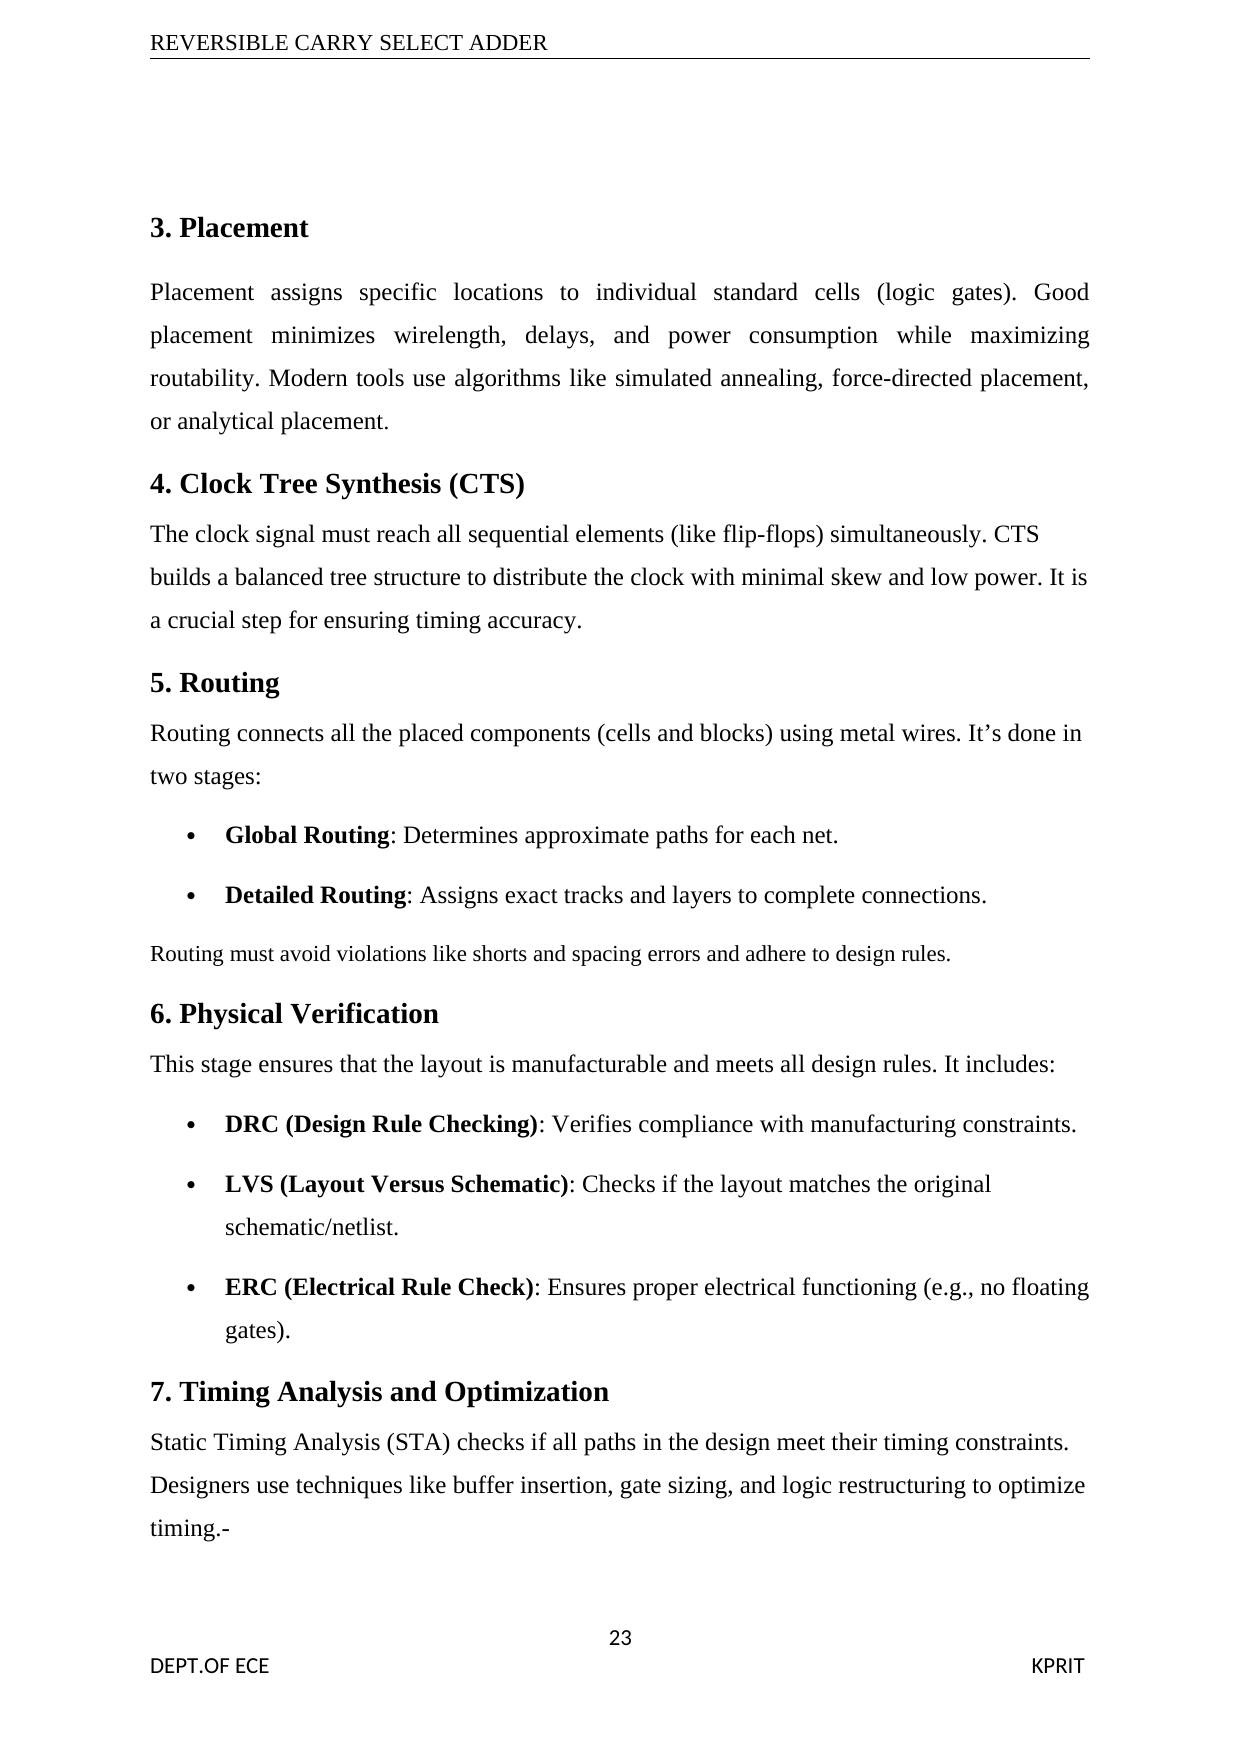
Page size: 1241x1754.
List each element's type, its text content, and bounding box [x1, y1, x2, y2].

list DRC (Design Rule Checking): Verifies compliance with manufacturing constraints. [187, 1109, 1090, 1138]
text 3. Placement [150, 210, 1090, 243]
text Routing must avoid violations like shorts and spacing errors and adhere to design rules. [150, 940, 1090, 966]
text Placement assigns specific locations to individual standard cells (logic gates). Good placement minimizes wirelength, delays, and power consumption while maximizing routability. Modern tools use algorithms like simulated annealing, force-directed placement, or analytical placement. [150, 277, 1090, 435]
text 7. Timing Analysis and Optimization [150, 1374, 1090, 1408]
text 5. Routing [150, 665, 1090, 698]
text 4. Clock Tree Synthesis (CTS) [150, 466, 1090, 499]
text This stage ensures that the layout is manufacturable and meets all design rules. It includes: [150, 1049, 1090, 1078]
list ERC (Electrical Rule Check): Ensures proper electrical functioning (e.g., no floating gates). [187, 1272, 1090, 1343]
list LVS (Layout Versus Schematic): Checks if the layout matches the original schematic/netlist. [187, 1169, 1090, 1241]
list Global Routing: Determines approximate paths for each net. [187, 821, 1090, 849]
list Detailed Routing: Assigns exact tracks and layers to complete connections. [187, 880, 1090, 909]
text Static Timing Analysis (STA) checks if all paths in the design meet their timing constraints. Designers use techniques like buffer insertion, gate sizing, and logic restructuring to optimize timing.- [150, 1427, 1090, 1542]
text 6. Physical Verification [150, 996, 1090, 1030]
text The clock signal must reach all sequential elements (like flip-flops) simultaneously. CTS builds a balanced tree structure to distribute the clock with minimal skew and low power. It is a crucial step for ensuring timing accuracy. [150, 519, 1090, 634]
text Routing connects all the placed components (cells and blocks) using metal wires. It’s done in two stages: [150, 718, 1090, 789]
